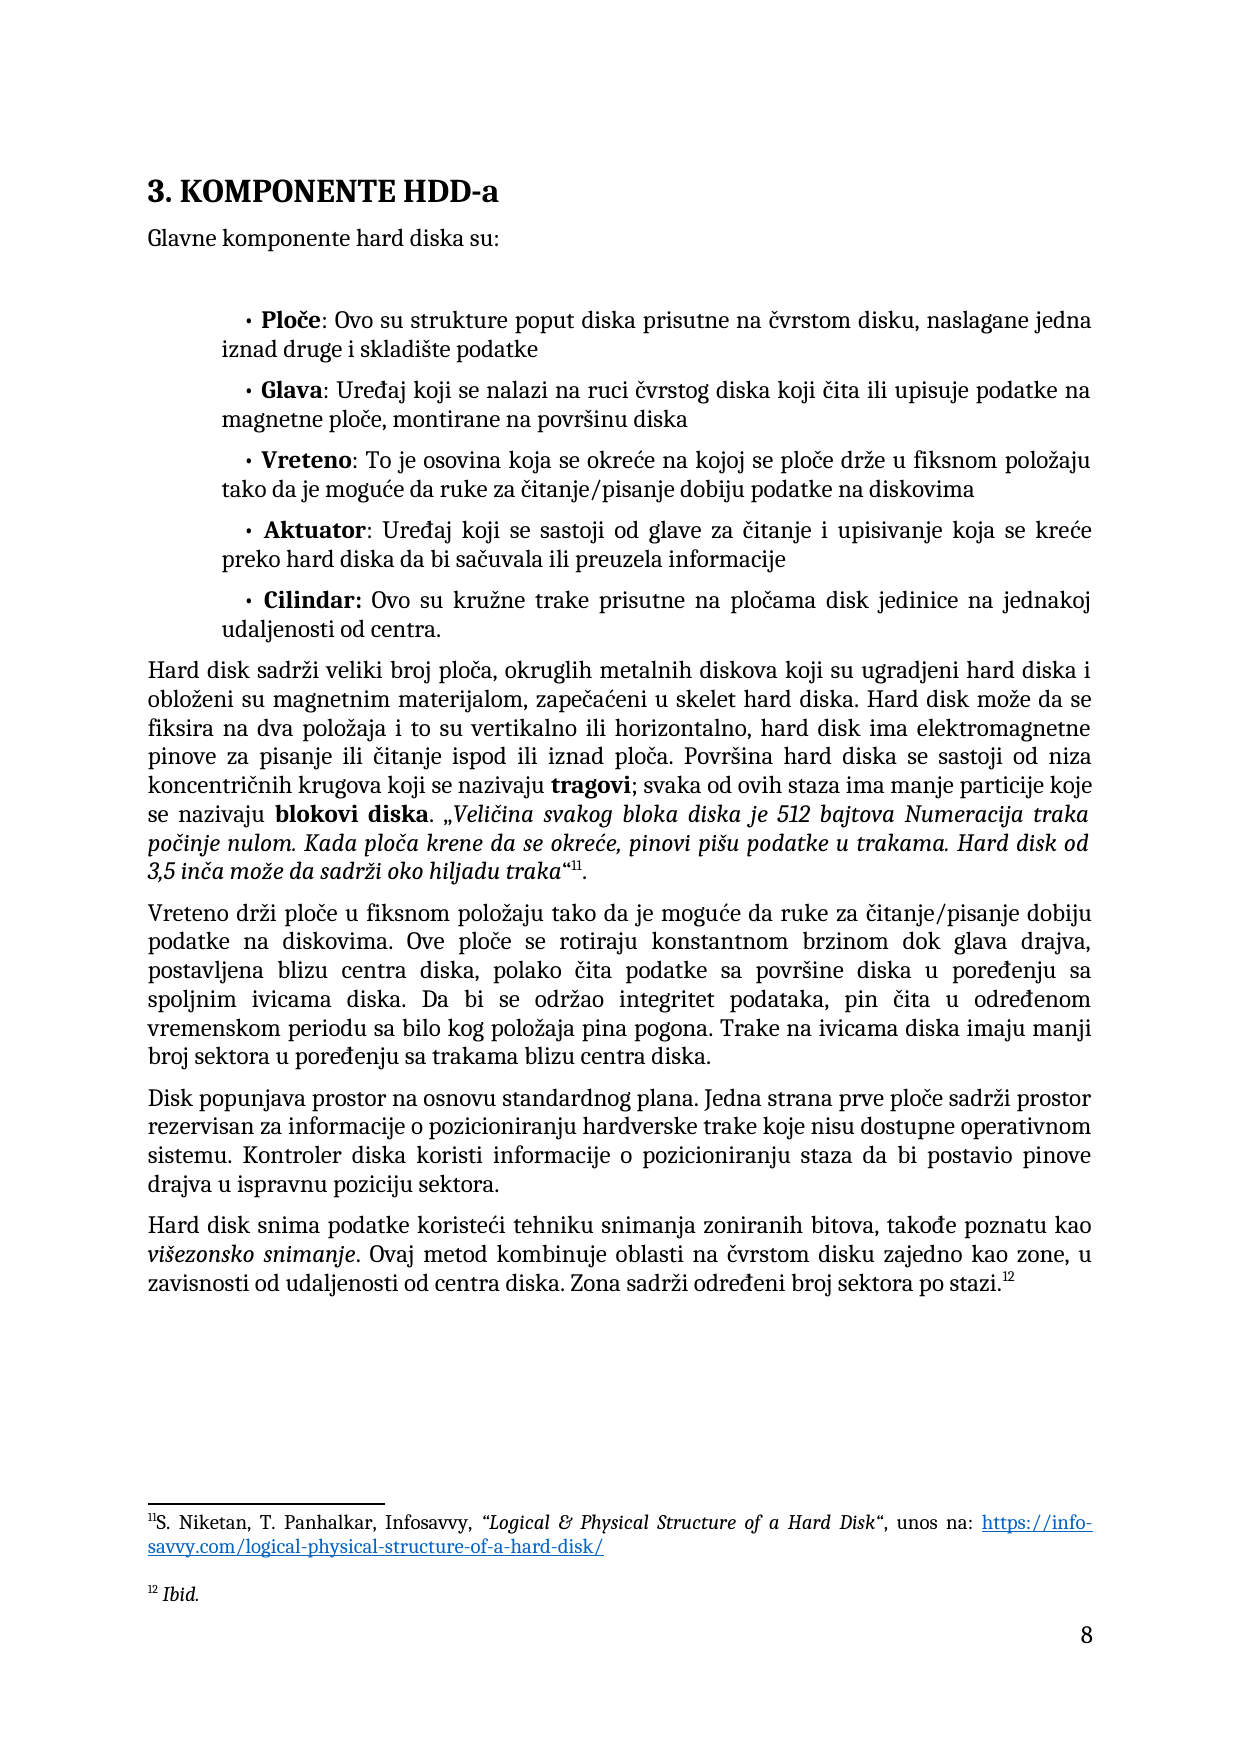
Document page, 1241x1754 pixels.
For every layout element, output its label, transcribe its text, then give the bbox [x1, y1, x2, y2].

text • Ploče: Ovo su strukture poput diska prisutne na čvrstom disku, naslagane jedna iznad druge i skladište podatke [221, 306, 1093, 363]
text • Vreteno: To je osovina koja se okreće na kojoj se ploče drže u fiksnom položaju tako da je moguće da ruke za čitanje/pisanje dobiju podatke na diskovima [221, 446, 1093, 503]
text • Cilindar: Ovo su kružne trake prisutne na pločama disk jedinice na jednakoj udaljenosti od centra. [221, 586, 1093, 643]
text Vreteno drži ploče u fiksnom položaju tako da je moguće da ruke za čitanje/pisanje dobiju podatke na diskovima. Ove ploče se rotiraju konstantnom brzinom dok glava drajva, postavljena blizu centra diska, polako čita podatke sa površine diska u poređenju sa spoljnim ivicama diska. Da bi se održao integritet podataka, pin čita u određenom vremenskom periodu sa bilo kog položaja pina pogona. Trake na ivicama diska imaju manji broj sektora u poređenju sa trakama blizu centra diska. [148, 898, 1093, 1071]
subtitle 3. KOMPONENTE HDD-a [148, 173, 1093, 211]
text • Glava: Uređaj koji se nalazi na ruci čvrstog diska koji čita ili upisuje podatke na magnetne ploče, montirane na površinu diska [221, 376, 1093, 433]
text Glavne komponente hard diska su: [148, 223, 1093, 252]
text Disk popunjava prostor na osnovu standardnog plana. Jedna strana prve ploče sadrži prostor rezervisan za informacije o pozicioniranju hardverske trake koje nisu dostupne operativnom sistemu. Kontroler diska koristi informacije o pozicioniranju staza da bi postavio pinove drajva u ispravnu poziciju sektora. [148, 1083, 1093, 1198]
text Hard disk sadrži veliki broj ploča, okruglih metalnih diskova koji su ugradjeni hard diska i obloženi su magnetnim materijalom, zapečaćeni u skelet hard diska. Hard disk može da se fiksira na dva položaja i to su vertikalno ili horizontalno, hard disk ima elektromagnetne pinove za pisanje ili čitanje ispod ili iznad ploča. Površina hard diska se sastoji od niza koncentričnih krugova koji se nazivaju tragovi; svaka od ovih staza ima manje particije koje se nazivaju blokovi diska. „Veličina svakog bloka diska je 512 bajtova Numeracija traka počinje nulom. Kada ploča krene da se okreće, pinovi pišu podatke u trakama. Hard disk od 3,5 inča može da sadrži oko hiljadu traka“. [148, 656, 1093, 886]
text Hard disk snima podatke koristeći tehniku snimanja zoniranih bitova, takođe poznatu kao višezonsko snimanje. Ovaj metod kombinuje oblasti na čvrstom disku zajedno kao zone, u zavisnosti od udaljenosti od centra diska. Zona sadrži određeni broj sektora po stazi. [148, 1211, 1093, 1297]
text • Aktuator: Uređaj koji se sastoji od glave za čitanje i upisivanje koja se kreće preko hard diska da bi sačuvala ili preuzela informacije [221, 516, 1093, 573]
